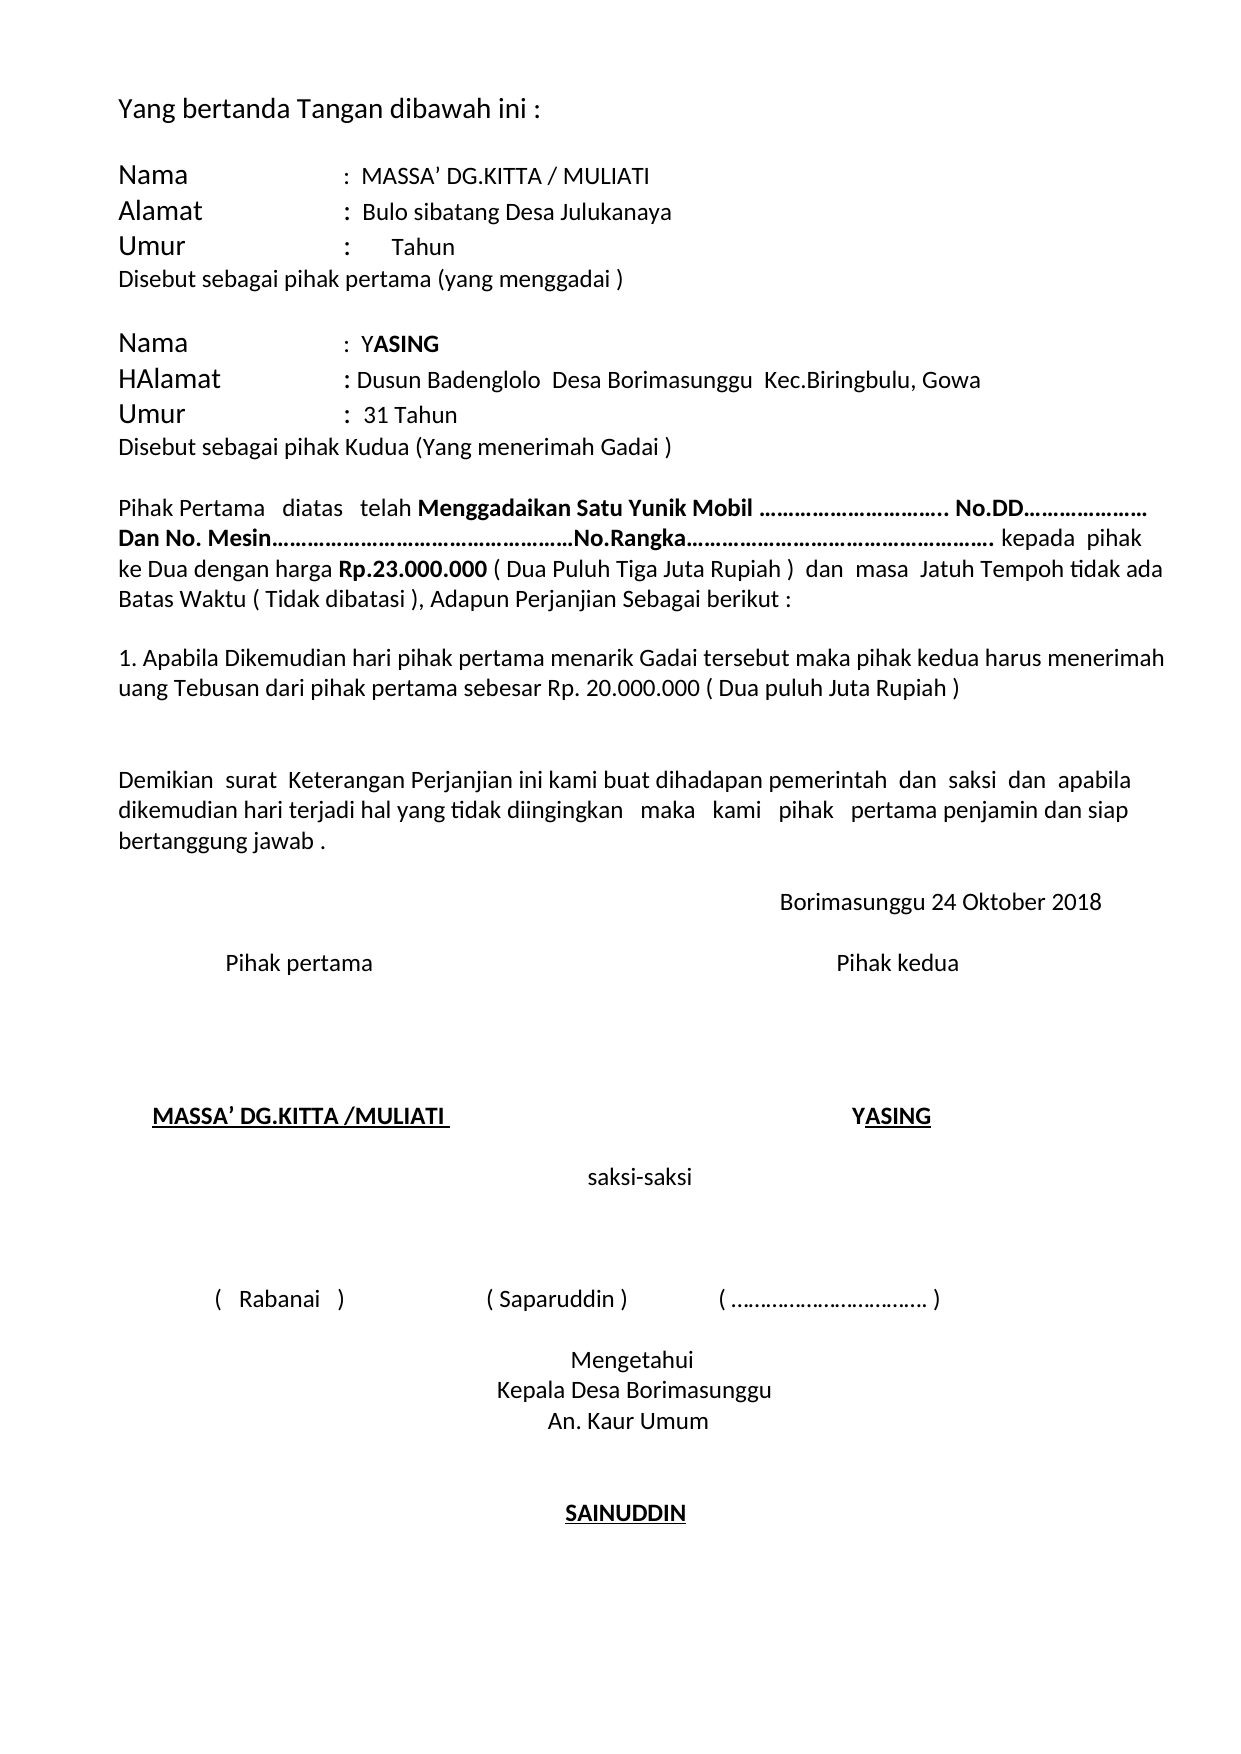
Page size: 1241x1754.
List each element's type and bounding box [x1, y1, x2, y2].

text [118, 19, 1167, 1586]
